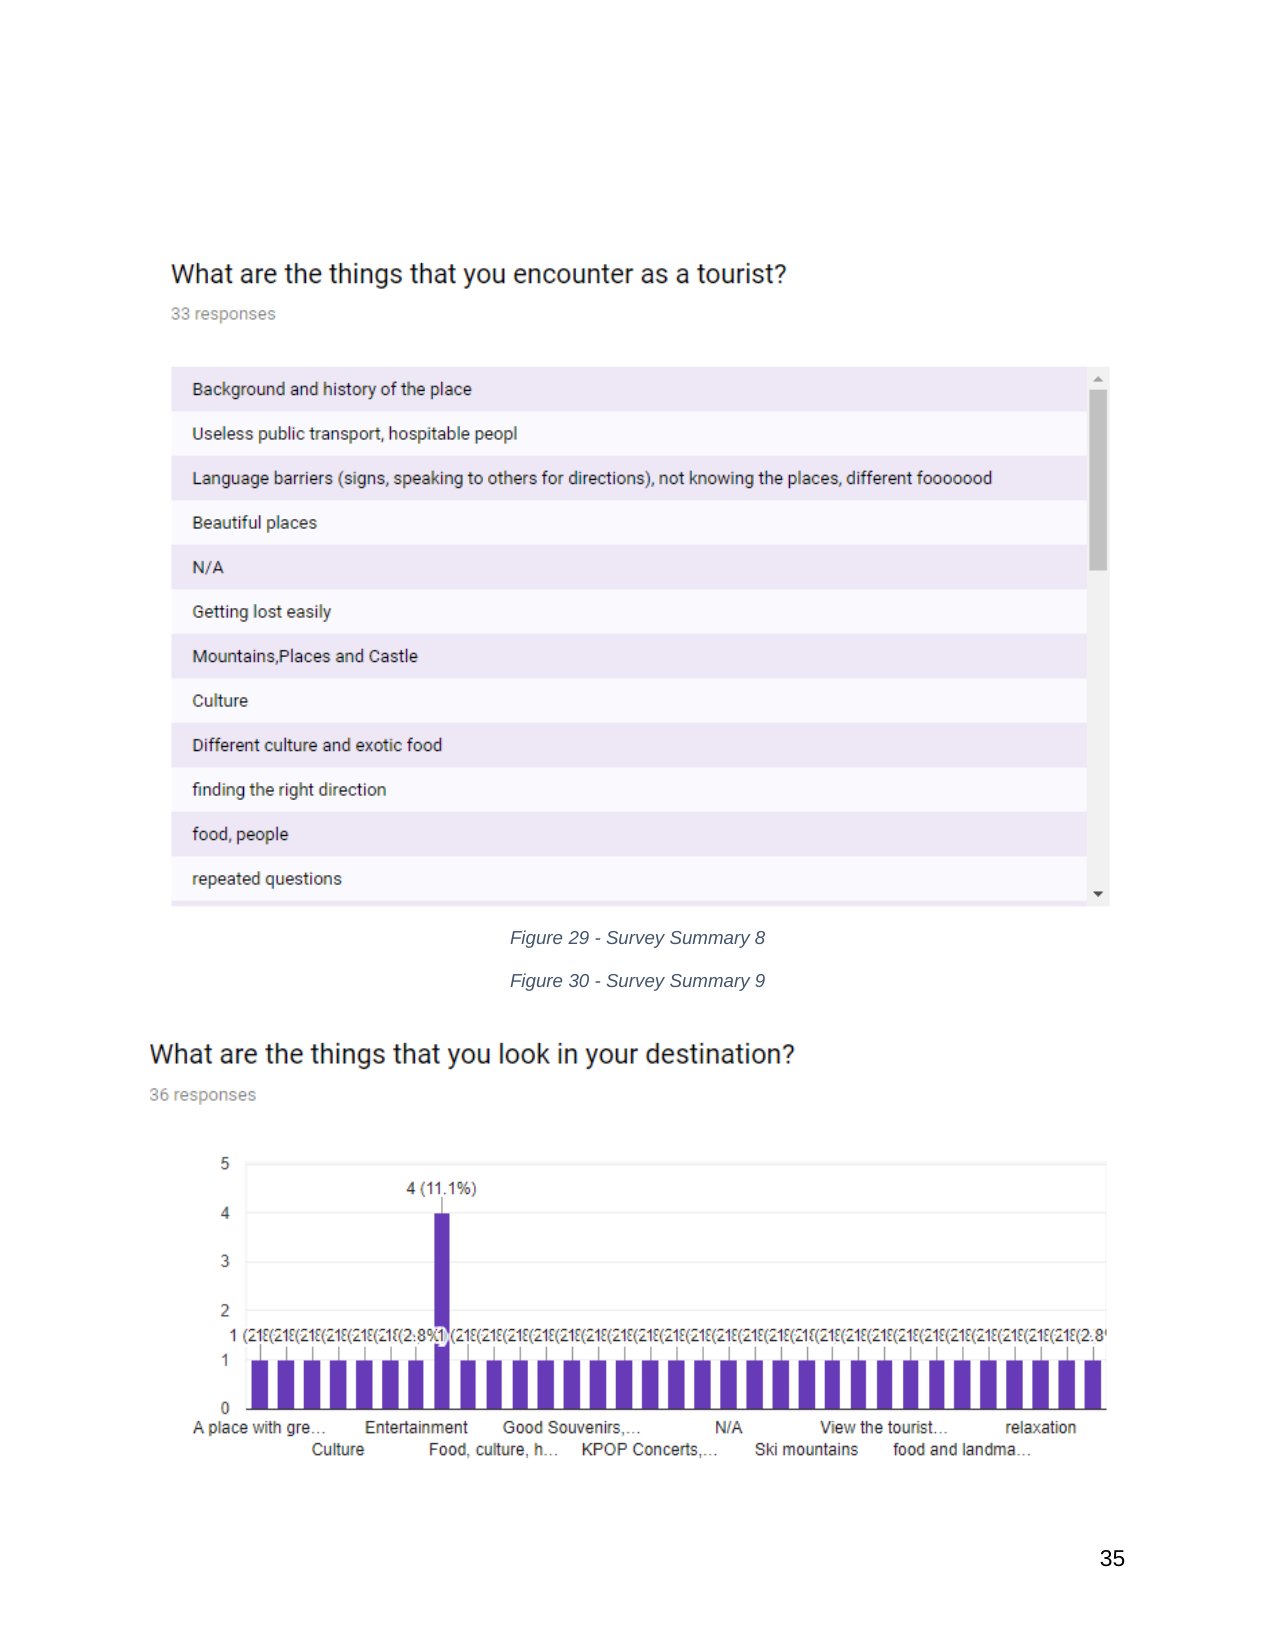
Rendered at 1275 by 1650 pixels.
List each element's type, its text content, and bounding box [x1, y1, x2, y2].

picture [150, 251, 1125, 924]
picture [150, 995, 1125, 1483]
